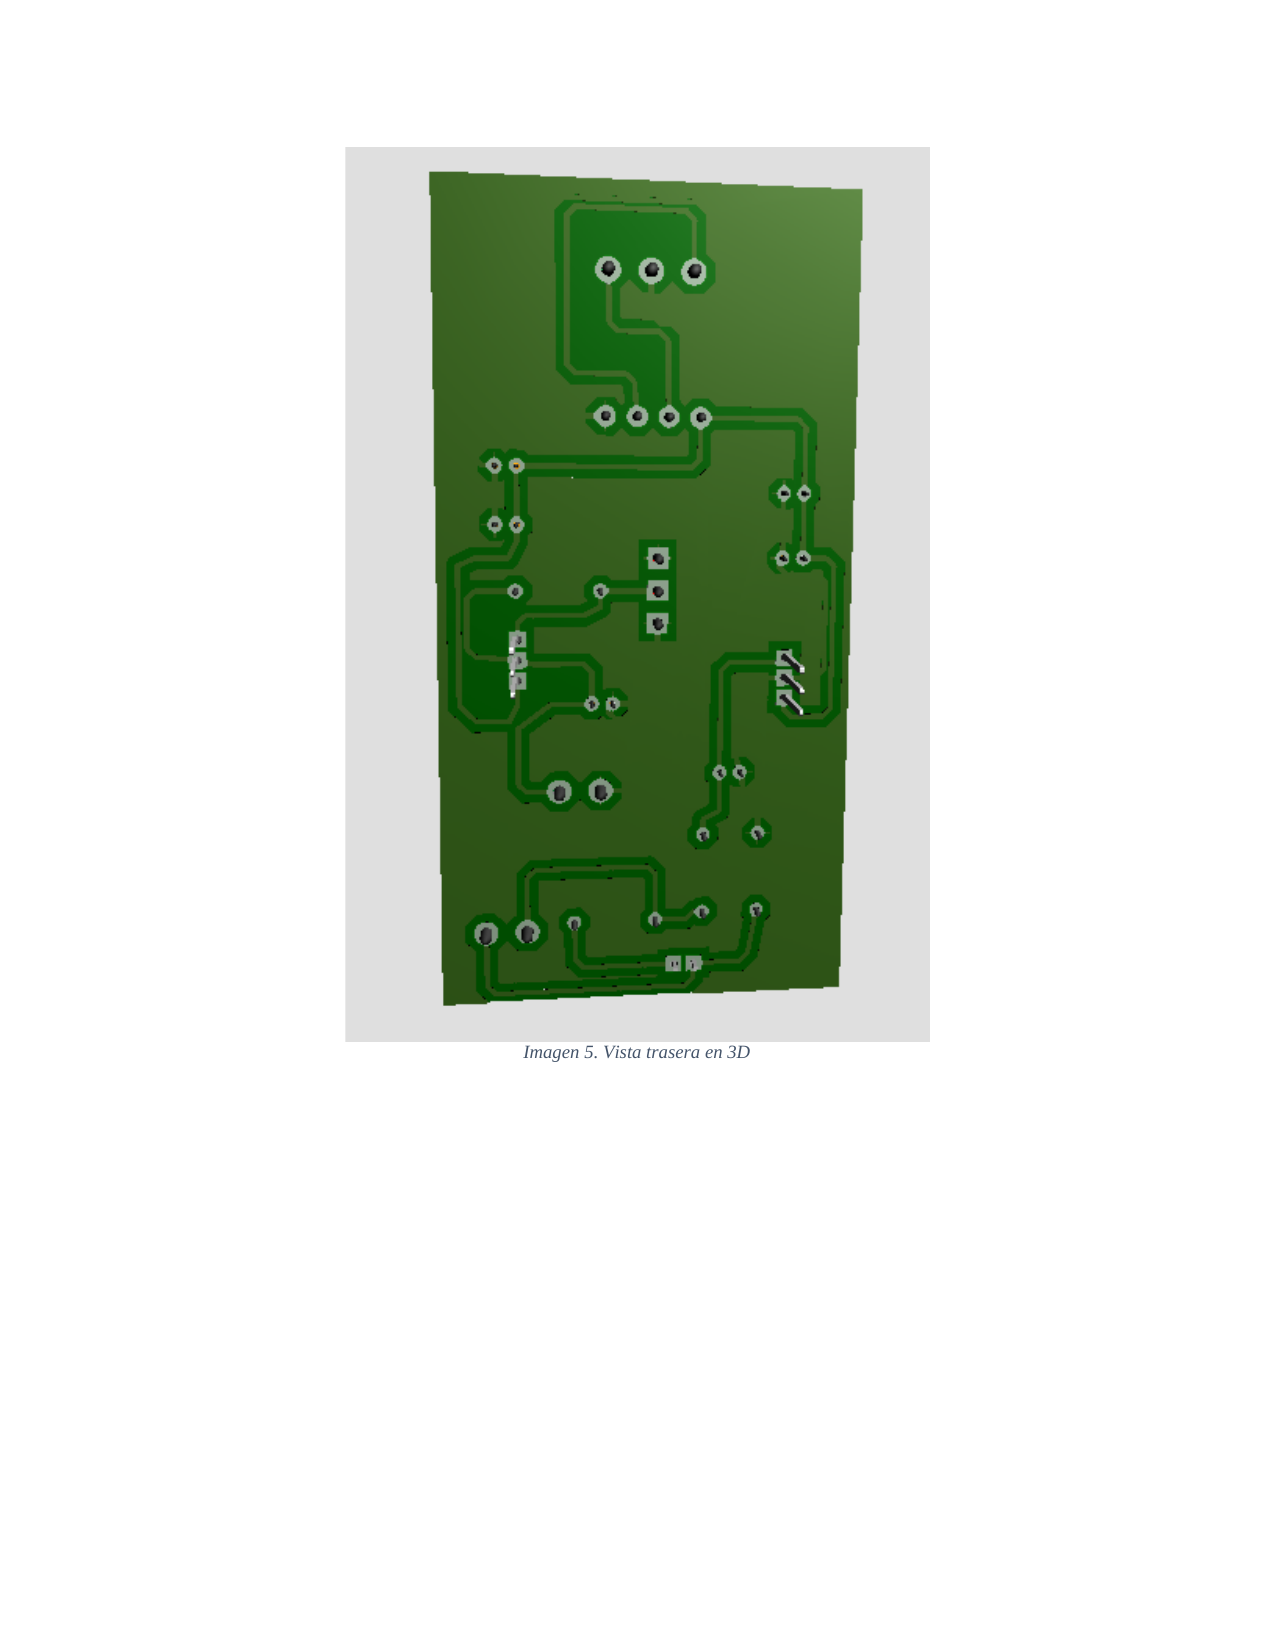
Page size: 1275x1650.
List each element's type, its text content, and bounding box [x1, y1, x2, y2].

text Imagen 5. Vista trasera en 3D [177, 1041, 1098, 1063]
picture [345, 147, 930, 1042]
